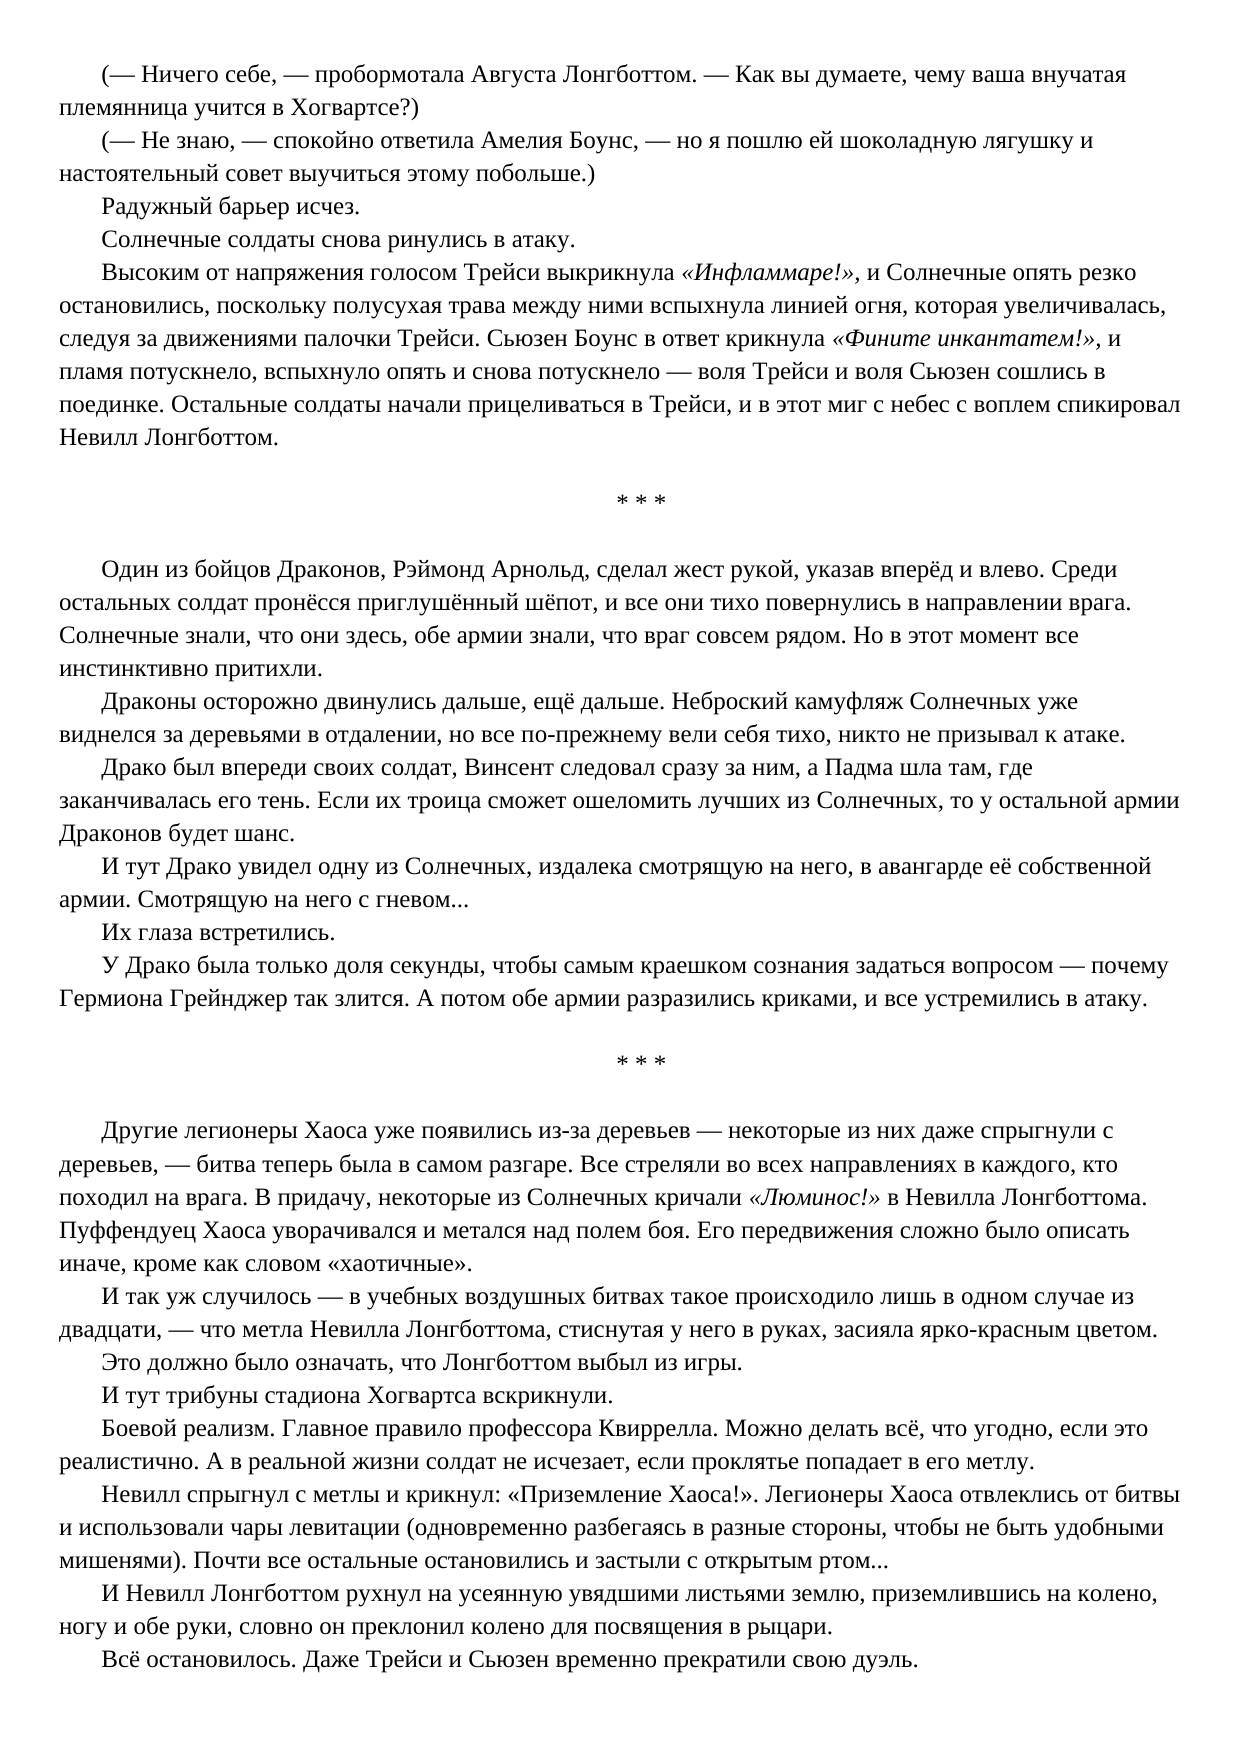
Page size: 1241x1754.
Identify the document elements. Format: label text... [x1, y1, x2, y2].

text Радужный барьер исчез. [59, 191, 1181, 220]
text * * * [59, 488, 1181, 517]
text Их глаза встретились. [59, 917, 1181, 946]
text Боевой реализм. Главное правило профессора Квиррелла. Можно делать всё, что угодно, если это реалистично. А в реальной жизни солдат не исчезает, если проклятье попадает в его метлу. [59, 1413, 1181, 1474]
text Солнечные солдаты снова ринулись в атаку. [59, 224, 1181, 253]
text У Драко была только доля секунды, чтобы самым краешком сознания задаться вопросом — почему Гермиона Грейнджер так злится. А потом обе армии разразились криками, и все устремились в атаку. [59, 951, 1181, 1012]
text И тут трибуны стадиона Хогвартса вскрикнули. [59, 1380, 1181, 1408]
text * * * [59, 1049, 1181, 1078]
text Драко был впереди своих солдат, Винсент следовал сразу за ним, а Падма шла там, где заканчивалась его тень. Если их троица сможет ошеломить лучших из Солнечных, то у остальной армии Драконов будет шанс. [59, 752, 1181, 847]
text Это должно было означать, что Лонгботтом выбыл из игры. [59, 1347, 1181, 1376]
text Высоким от напряжения голосом Трейси выкрикнула «Инфламмаре!», и Солнечные опять резко остановились, поскольку полусухая трава между ними вспыхнула линией огня, которая увеличивалась, следуя за движениями палочки Трейси. Сьюзен Боунс в ответ крикнула «Фините инкантатем!», и пламя потускнело, вспыхнуло опять и снова потускнело — воля Трейси и воля Сьюзен сошлись в поединке. Остальные солдаты начали прицеливаться в Трейси, и в этот миг с небес с воплем спикировал Невилл Лонгботтом. [59, 257, 1181, 451]
text Один из бойцов Драконов, Рэймонд Арнольд, сделал жест рукой, указав вперёд и влево. Среди остальных солдат пронёсся приглушённый шёпот, и все они тихо повернулись в направлении врага. Солнечные знали, что они здесь, обе армии знали, что враг совсем рядом. Но в этот момент все инстинктивно притихли. [59, 554, 1181, 682]
text Всё остановилось. Даже Трейси и Сьюзен временно прекратили свою дуэль. [59, 1644, 1181, 1673]
text И так уж случилось — в учебных воздушных битвах такое происходило лишь в одном случае из двадцати, — что метла Невилла Лонгботтома, стиснутая у него в руках, засияла ярко-красным цветом. [59, 1281, 1181, 1342]
text Невилл спрыгнул с метлы и крикнул: «Приземление Хаоса!». Легионеры Хаоса отвлеклись от битвы и использовали чары левитации (одновременно разбегаясь в разные стороны, чтобы не быть удобными мишенями). Почти все остальные остановились и застыли с открытым ртом... [59, 1479, 1181, 1574]
text (— Не знаю, — спокойно ответила Амелия Боунс, — но я пошлю ей шоколадную лягушку и настоятельный совет выучиться этому побольше.) [59, 125, 1181, 187]
text (— Ничего себе, — пробормотала Августа Лонгботтом. — Как вы думаете, чему ваша внучатая племянница учится в Хогвартсе?) [59, 59, 1181, 121]
text И тут Драко увидел одну из Солнечных, издалека смотрящую на него, в авангарде её собственной армии. Смотрящую на него с гневом... [59, 851, 1181, 913]
text Другие легионеры Хаоса уже появились из-за деревьев — некоторые из них даже спрыгнули с деревьев, — битва теперь была в самом разгаре. Все стреляли во всех направлениях в каждого, кто походил на врага. В придачу, некоторые из Солнечных кричали «Люминос!» в Невилла Лонгботтома. Пуффендуец Хаоса уворачивался и метался над полем боя. Его передвижения сложно было описать иначе, кроме как словом «хаотичные». [59, 1116, 1181, 1276]
text И Невилл Лонгботтом рухнул на усеянную увядшими листьями землю, приземлившись на колено, ногу и обе руки, словно он преклонил колено для посвящения в рыцари. [59, 1578, 1181, 1640]
text Драконы осторожно двинулись дальше, ещё дальше. Неброский камуфляж Солнечных уже виднелся за деревьями в отдалении, но все по-прежнему вели себя тихо, никто не призывал к атаке. [59, 686, 1181, 748]
